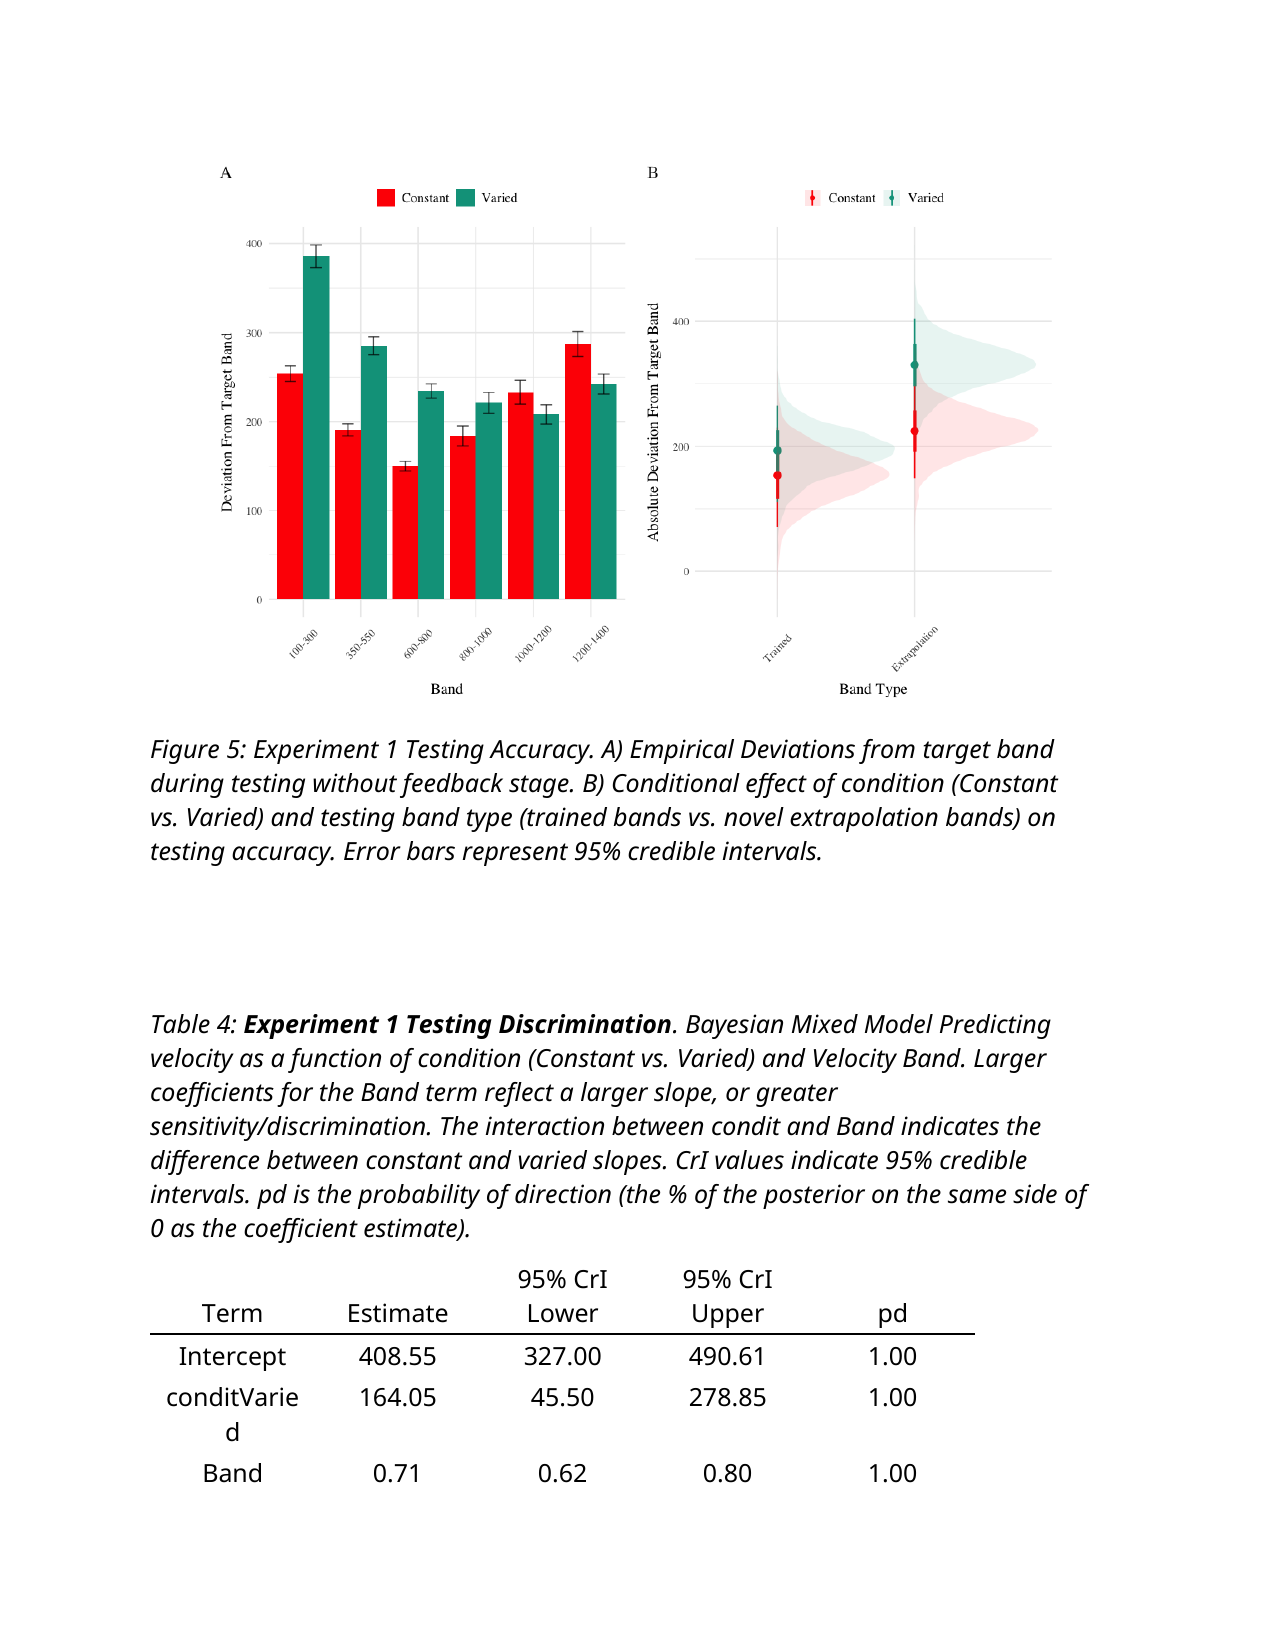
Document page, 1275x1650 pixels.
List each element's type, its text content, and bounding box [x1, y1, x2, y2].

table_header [139, 986, 1114, 1493]
table_header Figure 5: Experiment 1 Testing Accuracy. A) Empirical Deviations from target band during testing without feedback stage. B) Conditional effect of condition (Constant vs. Varied) and testing band type (trained bands vs. novel extrapolation bands) on testing accuracy. Error bars represent 95% credible intervals. [139, 150, 1114, 880]
picture [188, 153, 1064, 711]
